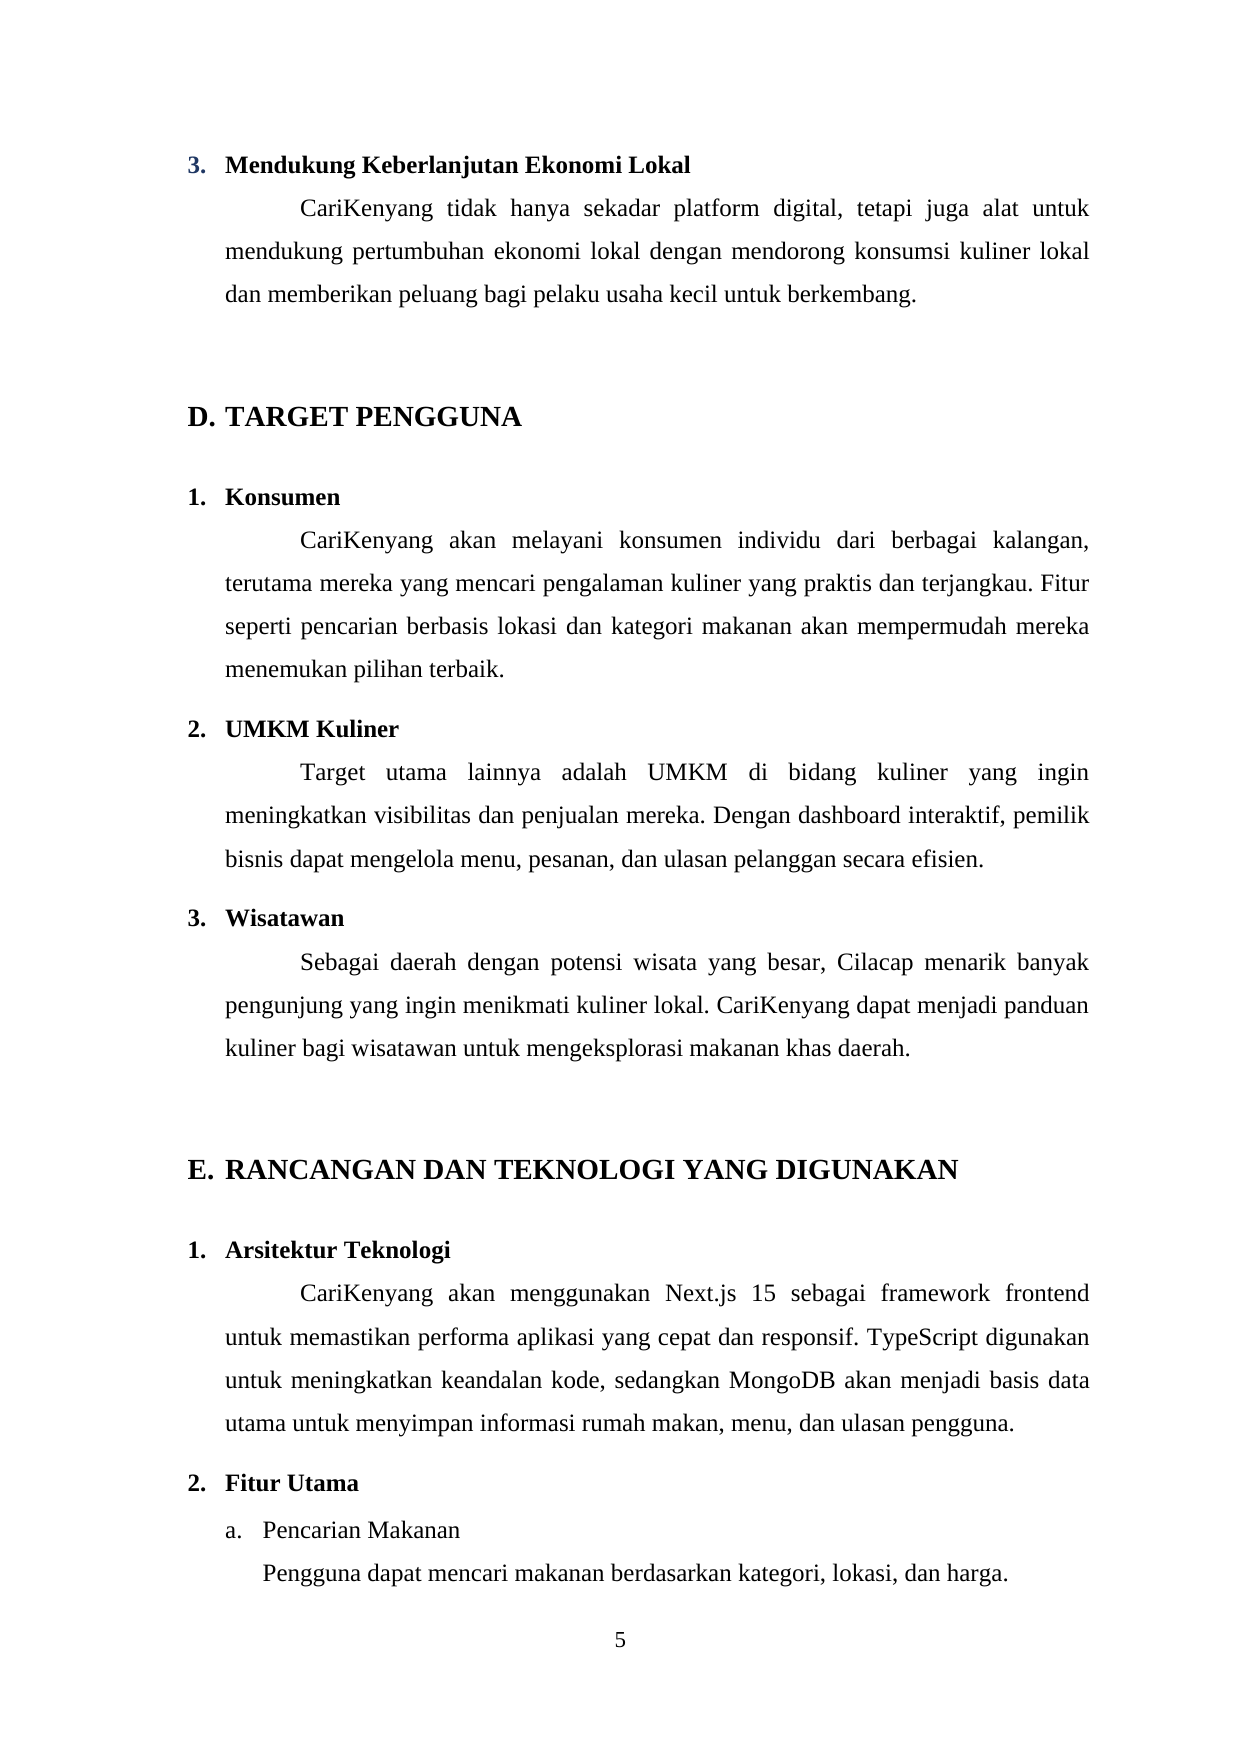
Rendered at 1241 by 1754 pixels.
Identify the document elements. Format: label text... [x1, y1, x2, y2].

subtitle Wisatawan [187, 903, 1090, 932]
subtitle Arsitektur Teknologi [187, 1235, 1090, 1264]
subtitle RANCANGAN DAN TEKNOLOGI YANG DIGUNAKAN [187, 1152, 1090, 1186]
text Target utama lainnya adalah UMKM di bidang kuliner yang ingin meningkatkan visibilitas dan penjualan mereka. Dengan dashboard interaktif, pemilik bisnis dapat mengelola menu, pesanan, dan ulasan pelanggan secara efisien. [225, 757, 1090, 872]
subtitle TARGET PENGGUNA [187, 399, 1090, 432]
subtitle Konsumen [187, 482, 1090, 511]
text CariKenyang akan melayani konsumen individu dari berbagai kalangan, terutama mereka yang mencari pengalaman kuliner yang praktis dan terjangkau. Fitur seperti pencarian berbasis lokasi dan kategori makanan akan mempermudah mereka menemukan pilihan terbaik. [225, 525, 1090, 683]
subtitle Fitur Utama [187, 1468, 1090, 1496]
subtitle Mendukung Keberlanjutan Ekonomi Lokal [187, 150, 1090, 179]
text CariKenyang tidak hanya sekadar platform digital, tetapi juga alat untuk mendukung pertumbuhan ekonomi lokal dengan mendorong konsumsi kuliner lokal dan memberikan peluang bagi pelaku usaha kecil untuk berkembang. [225, 193, 1090, 308]
text Sebagai daerah dengan potensi wisata yang besar, Cilacap menarik banyak pengunjung yang ingin menikmati kuliner lokal. CariKenyang dapat menjadi panduan kuliner bagi wisatawan untuk mengeksplorasi makanan khas daerah. [225, 947, 1090, 1062]
text CariKenyang akan menggunakan Next.js 15 sebagai framework frontend untuk memastikan performa aplikasi yang cepat dan responsif. TypeScript digunakan untuk meningkatkan keandalan kode, sedangkan MongoDB akan menjadi basis data utama untuk menyimpan informasi rumah makan, menu, dan ulasan pengguna. [225, 1278, 1090, 1437]
subtitle UMKM Kuliner [187, 714, 1090, 743]
subtitle Pencarian Makanan [225, 1515, 1090, 1544]
text Pengguna dapat mencari makanan berdasarkan kategori, lokasi, dan harga. [253, 1558, 1090, 1587]
